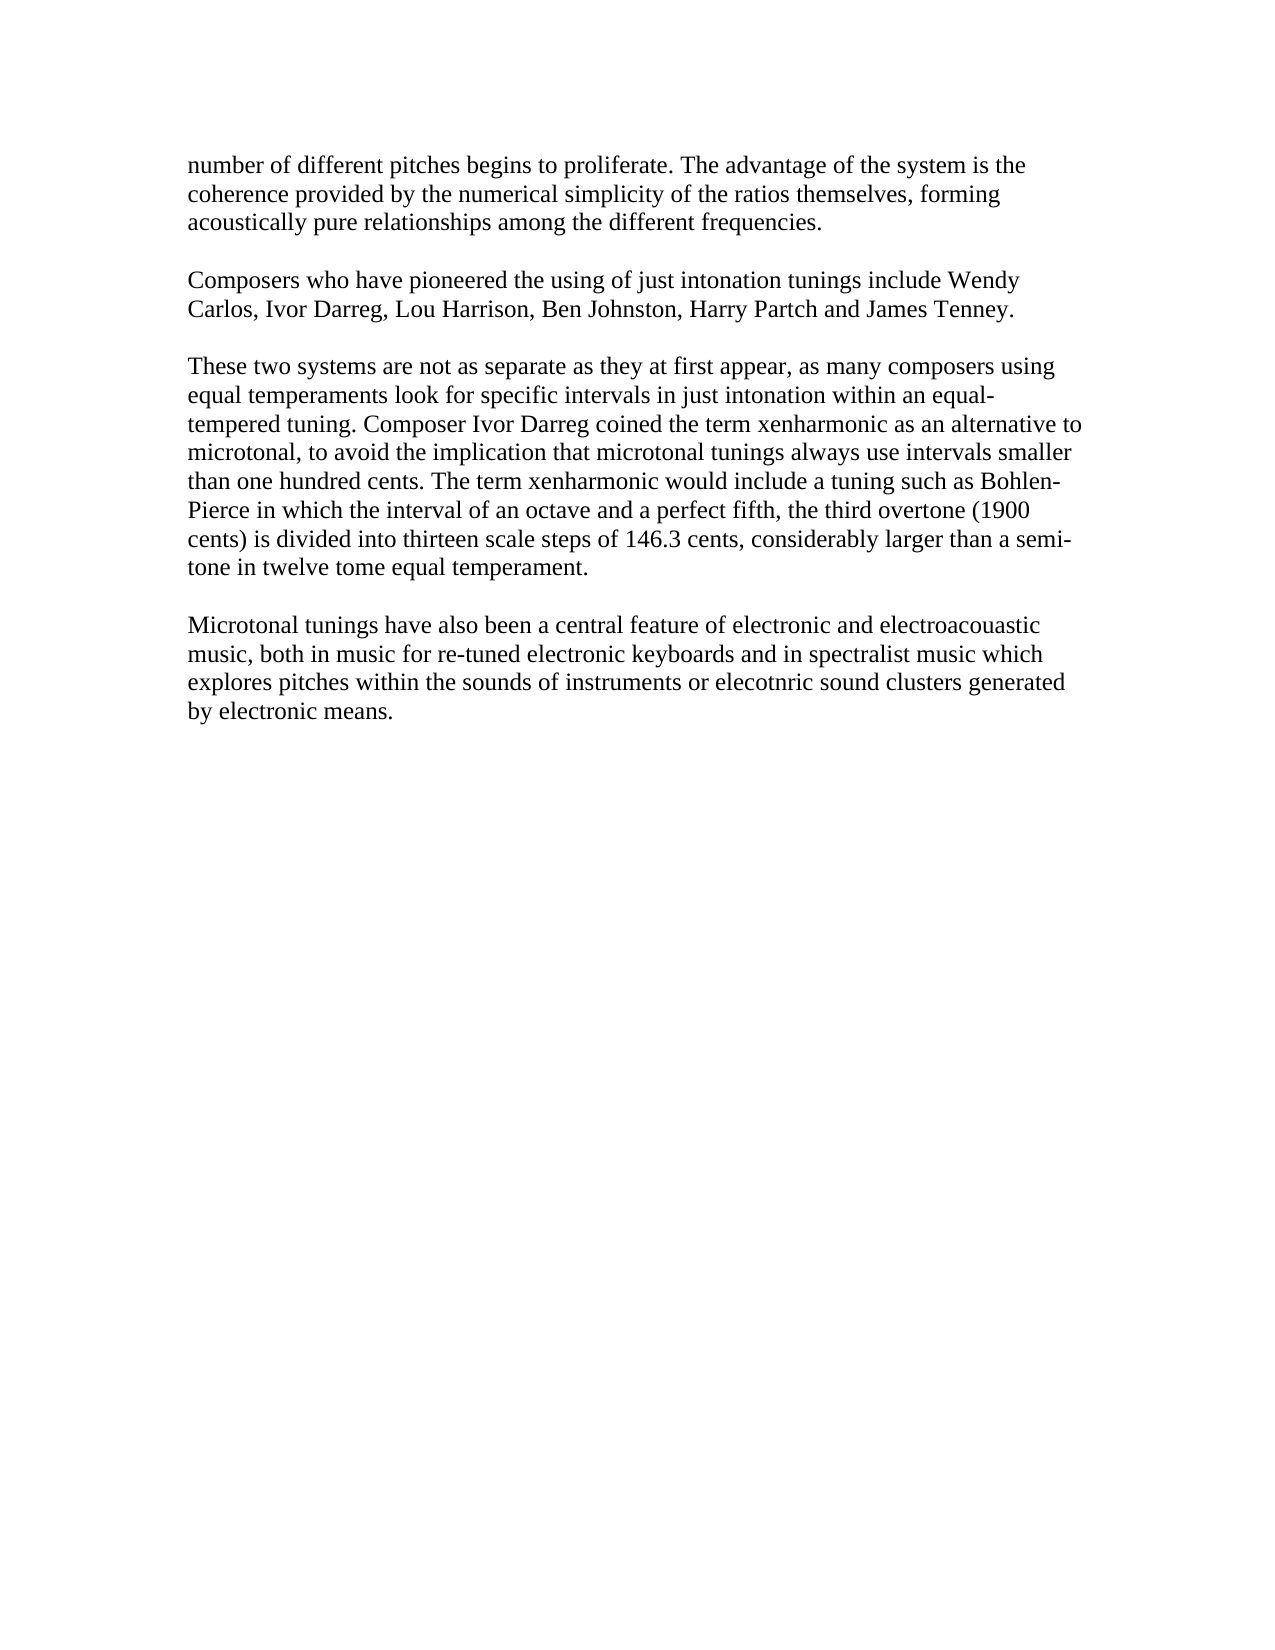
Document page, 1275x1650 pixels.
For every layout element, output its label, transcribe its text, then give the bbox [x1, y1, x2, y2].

text Composers who have pioneered the using of just intonation tunings include Wendy Carlos, Ivor Darreg, Lou Harrison, Ben Johnston, Harry Partch and James Tenney. [187, 265, 1087, 322]
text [187, 150, 1087, 236]
text Microtonal tunings have also been a central feature of electronic and electroacouastic music, both in music for re-tuned electronic keyboards and in spectralist music which explores pitches within the sounds of instruments or elecotnric sound clusters generated by electronic means. [187, 610, 1087, 725]
text These two systems are not as separate as they at first appear, as many composers using equal temperaments look for specific intervals in just intonation within an equal-tempered tuning. Composer Ivor Darreg coined the term xenharmonic as an alternative to microtonal, to avoid the implication that microtonal tunings always use intervals smaller than one hundred cents. The term xenharmonic would include a tuning such as Bohlen-Pierce in which the interval of an octave and a perfect fifth, the third overtone (1900 cents) is divided into thirteen scale steps of 146.3 cents, considerably larger than a semi-tone in twelve tome equal temperament. [187, 351, 1087, 581]
